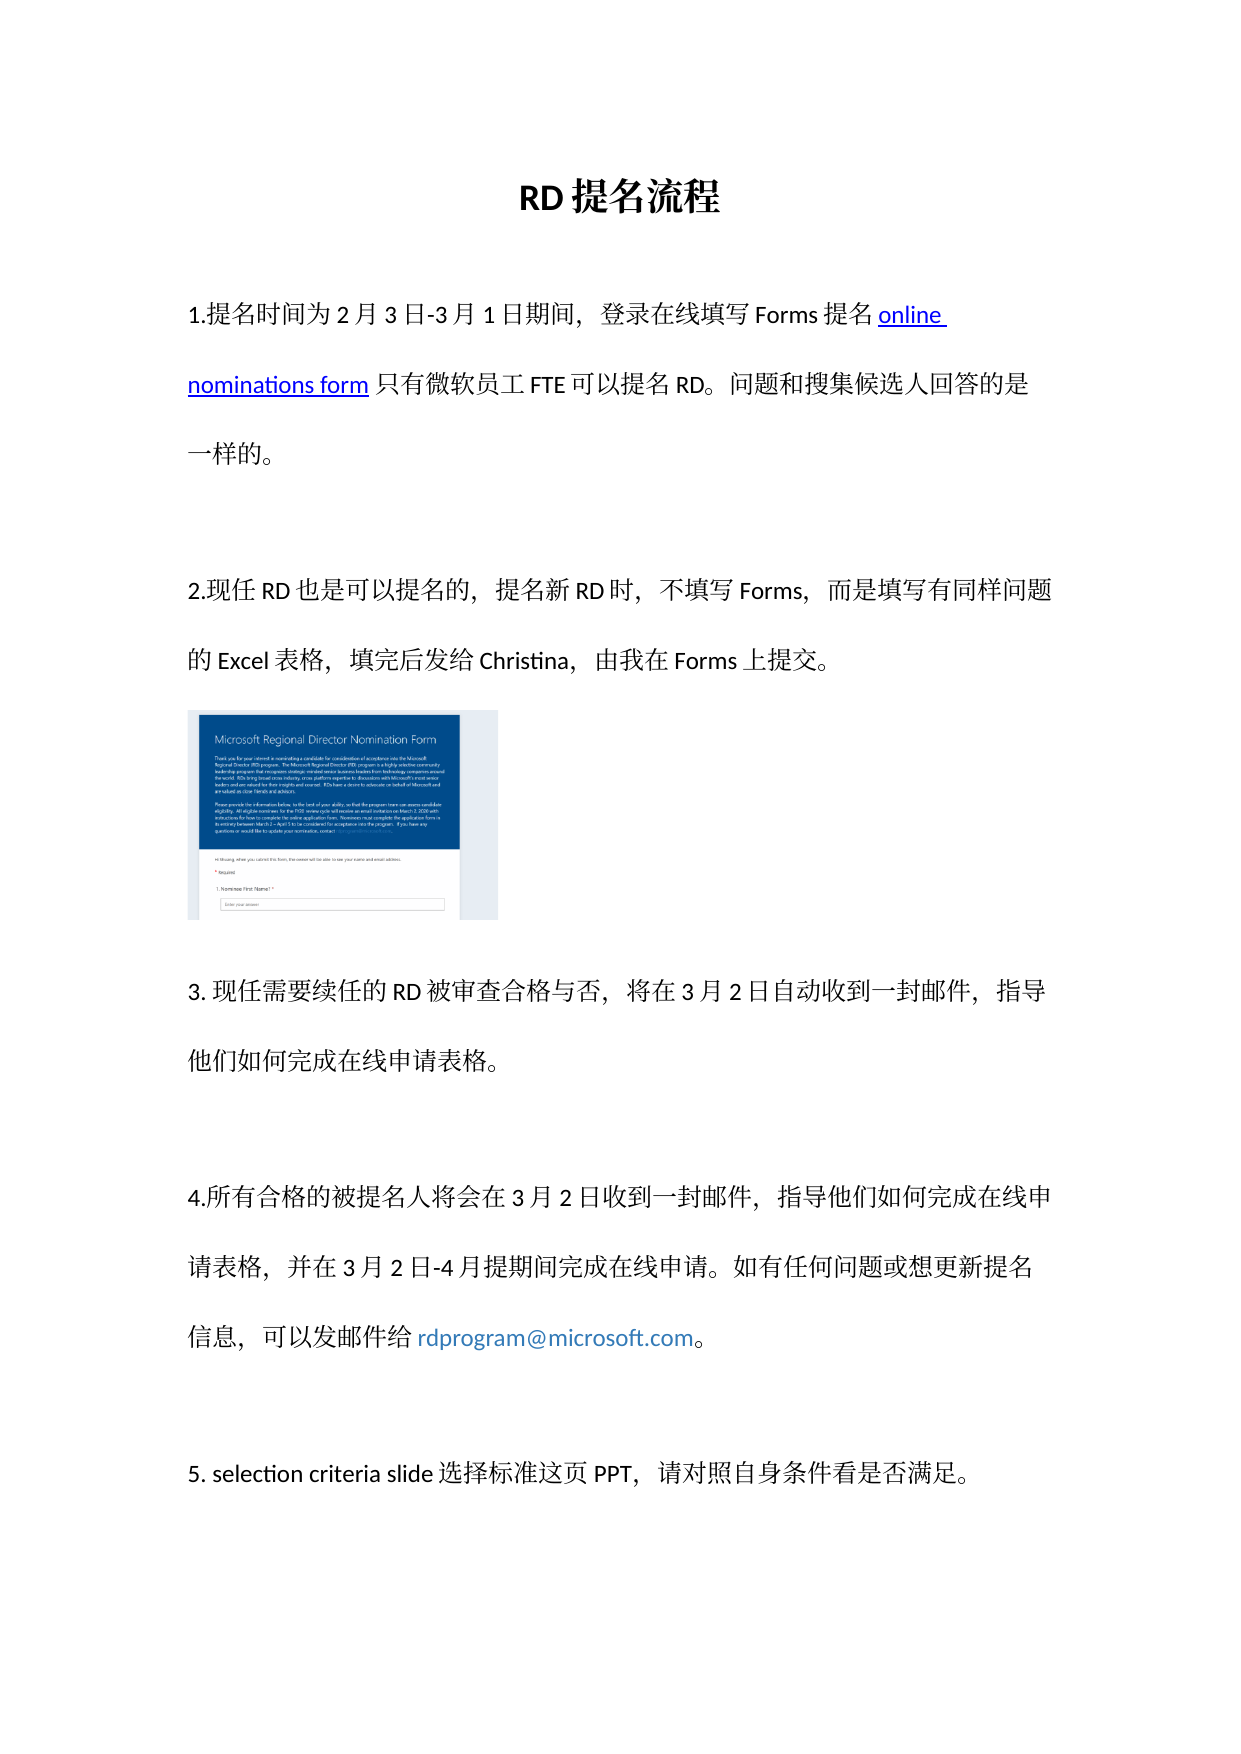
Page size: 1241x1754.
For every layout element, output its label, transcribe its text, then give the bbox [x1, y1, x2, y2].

picture [187, 710, 499, 920]
text RD提名流程 [187, 162, 1053, 227]
text 2.现任RD也是可以提名的，提名新RD时，不填写Forms，而是填写有同样问题的Excel表格，填完后发给Christina，由我在Forms上提交。 [187, 556, 1053, 691]
text 5. selection criteria slide选择标准这页PPT，请对照自身条件看是否满足。 [187, 1439, 1053, 1504]
text 3. 现任需要续任的RD被审查合格与否，将在3月2日自动收到一封邮件，指导他们如何完成在线申请表格。 [187, 957, 1053, 1092]
text 1.提名时间为2月3日-3月1日期间，登录在线填写Forms提名online nominations form 只有微软员工FTE可以提名RD。问题和搜集候选人回答的是一样的。 [187, 280, 1053, 485]
text 4.所有合格的被提名人将会在3月2日收到一封邮件，指导他们如何完成在线申请表格，并在3月2日-4月提期间完成在线申请。如有任何问题或想更新提名信息，可以发邮件给rdprogram@microsoft.com。 [187, 1163, 1053, 1368]
